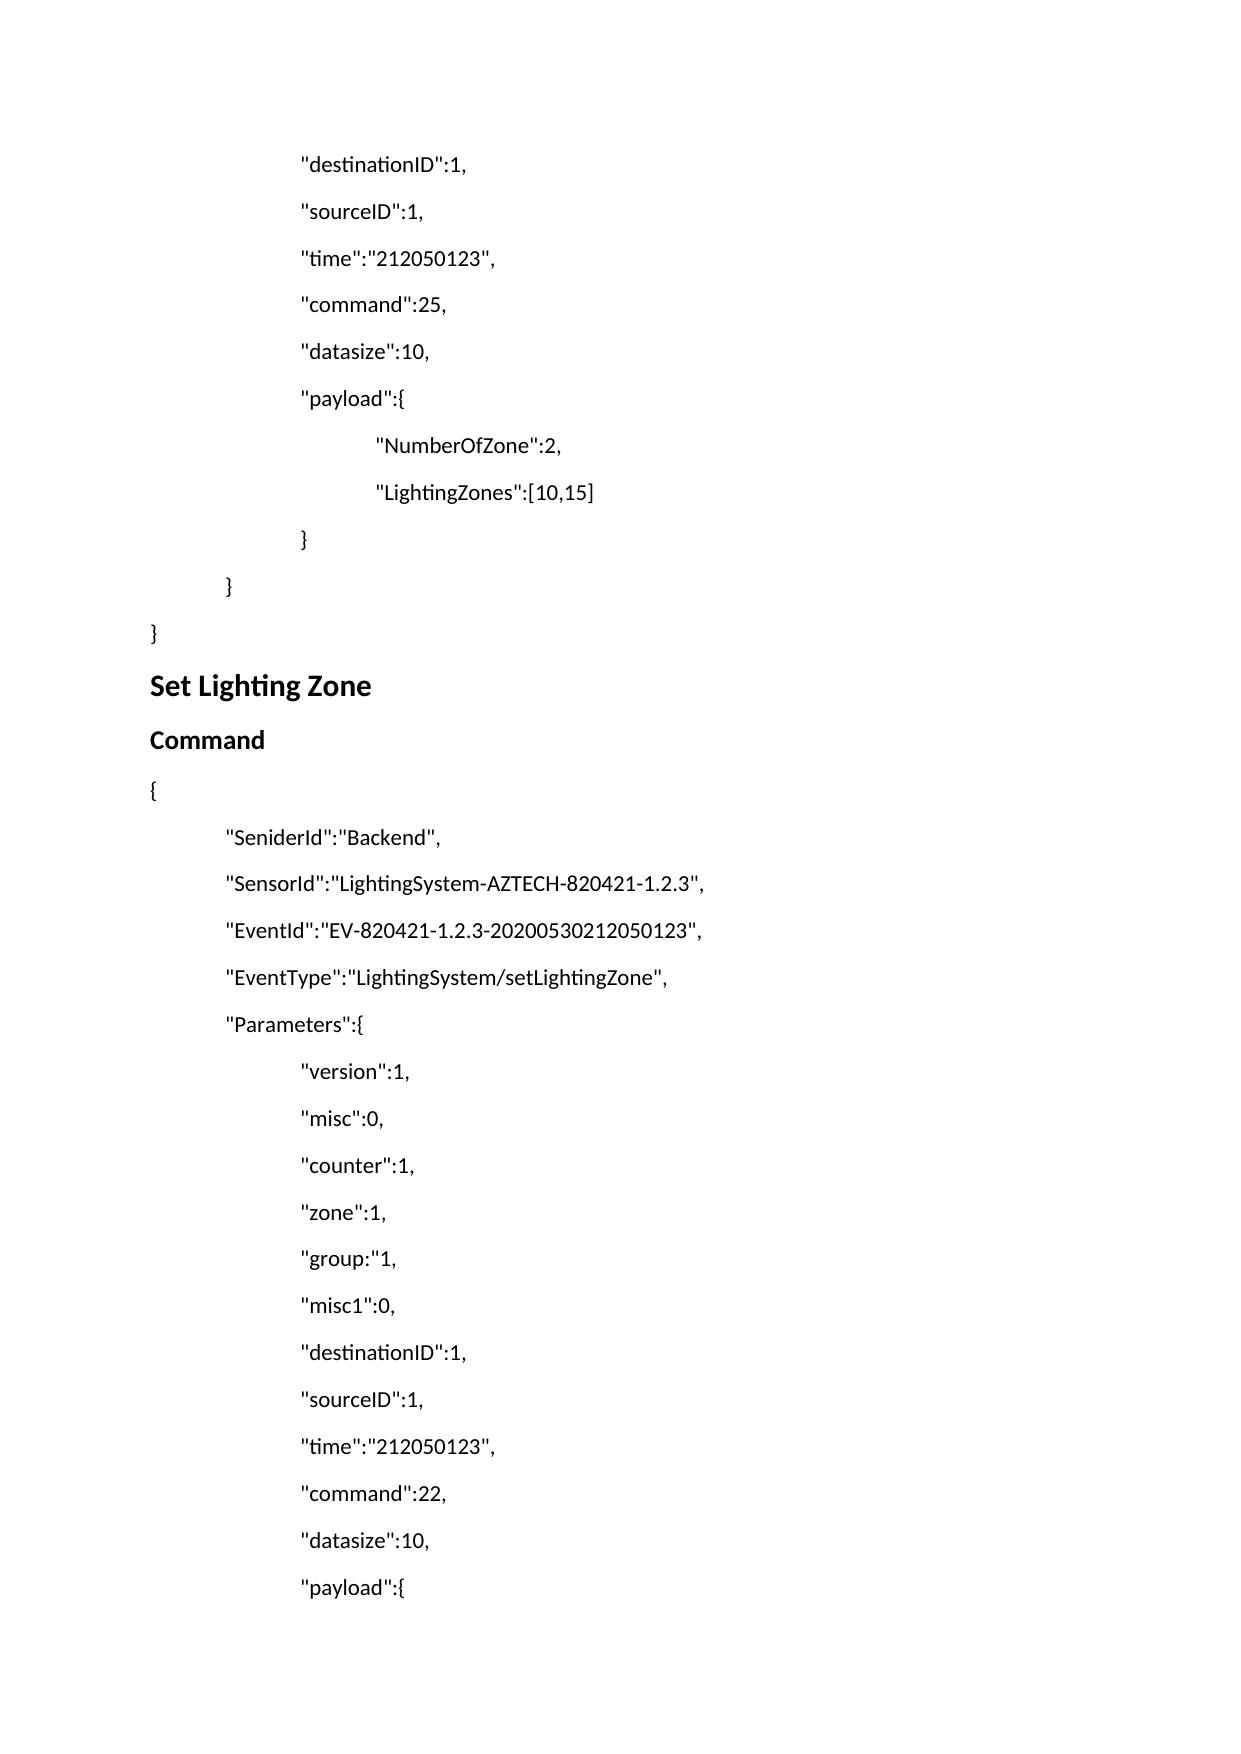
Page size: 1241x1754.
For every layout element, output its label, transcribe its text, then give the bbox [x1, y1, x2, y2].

text "SeniderId":"Backend", [150, 823, 1090, 851]
text "destinationID":1, [150, 150, 1090, 178]
text "EventType":"LightingSystem/setLightingZone", [150, 963, 1090, 991]
text "zone":1, [150, 1198, 1090, 1226]
text "sourceID":1, [150, 1385, 1090, 1413]
text "NumberOfZone":2, [150, 431, 1090, 459]
text "LightingZones":[10,15] [150, 478, 1090, 506]
text } [300, 525, 1090, 553]
text "command":25, [150, 291, 1090, 319]
text "version":1, [150, 1057, 1090, 1085]
text "datasize":10, [150, 337, 1090, 366]
text "time":"212050123", [150, 1432, 1090, 1460]
text "destinationID":1, [150, 1338, 1090, 1366]
text } [150, 572, 1090, 600]
text } [150, 619, 1090, 647]
text "time":"212050123", [150, 244, 1090, 272]
text "Parameters":{ [150, 1010, 1090, 1038]
text "sourceID":1, [150, 197, 1090, 225]
text { [150, 776, 1090, 804]
text "command":22, [150, 1479, 1090, 1507]
text Command [150, 723, 1090, 756]
text "EventId":"EV-820421-1.2.3-20200530212050123", [150, 916, 1090, 944]
text "group:"1, [150, 1244, 1090, 1272]
text "misc1":0, [150, 1291, 1090, 1319]
text "payload":{ [150, 1573, 1090, 1601]
text "SensorId":"LightingSystem-AZTECH-820421-1.2.3", [150, 869, 1090, 897]
text "counter":1, [150, 1151, 1090, 1179]
text "payload":{ [150, 384, 1090, 412]
text Set Lighting Zone [150, 666, 1090, 704]
text "datasize":10, [150, 1526, 1090, 1554]
text "misc":0, [150, 1104, 1090, 1132]
